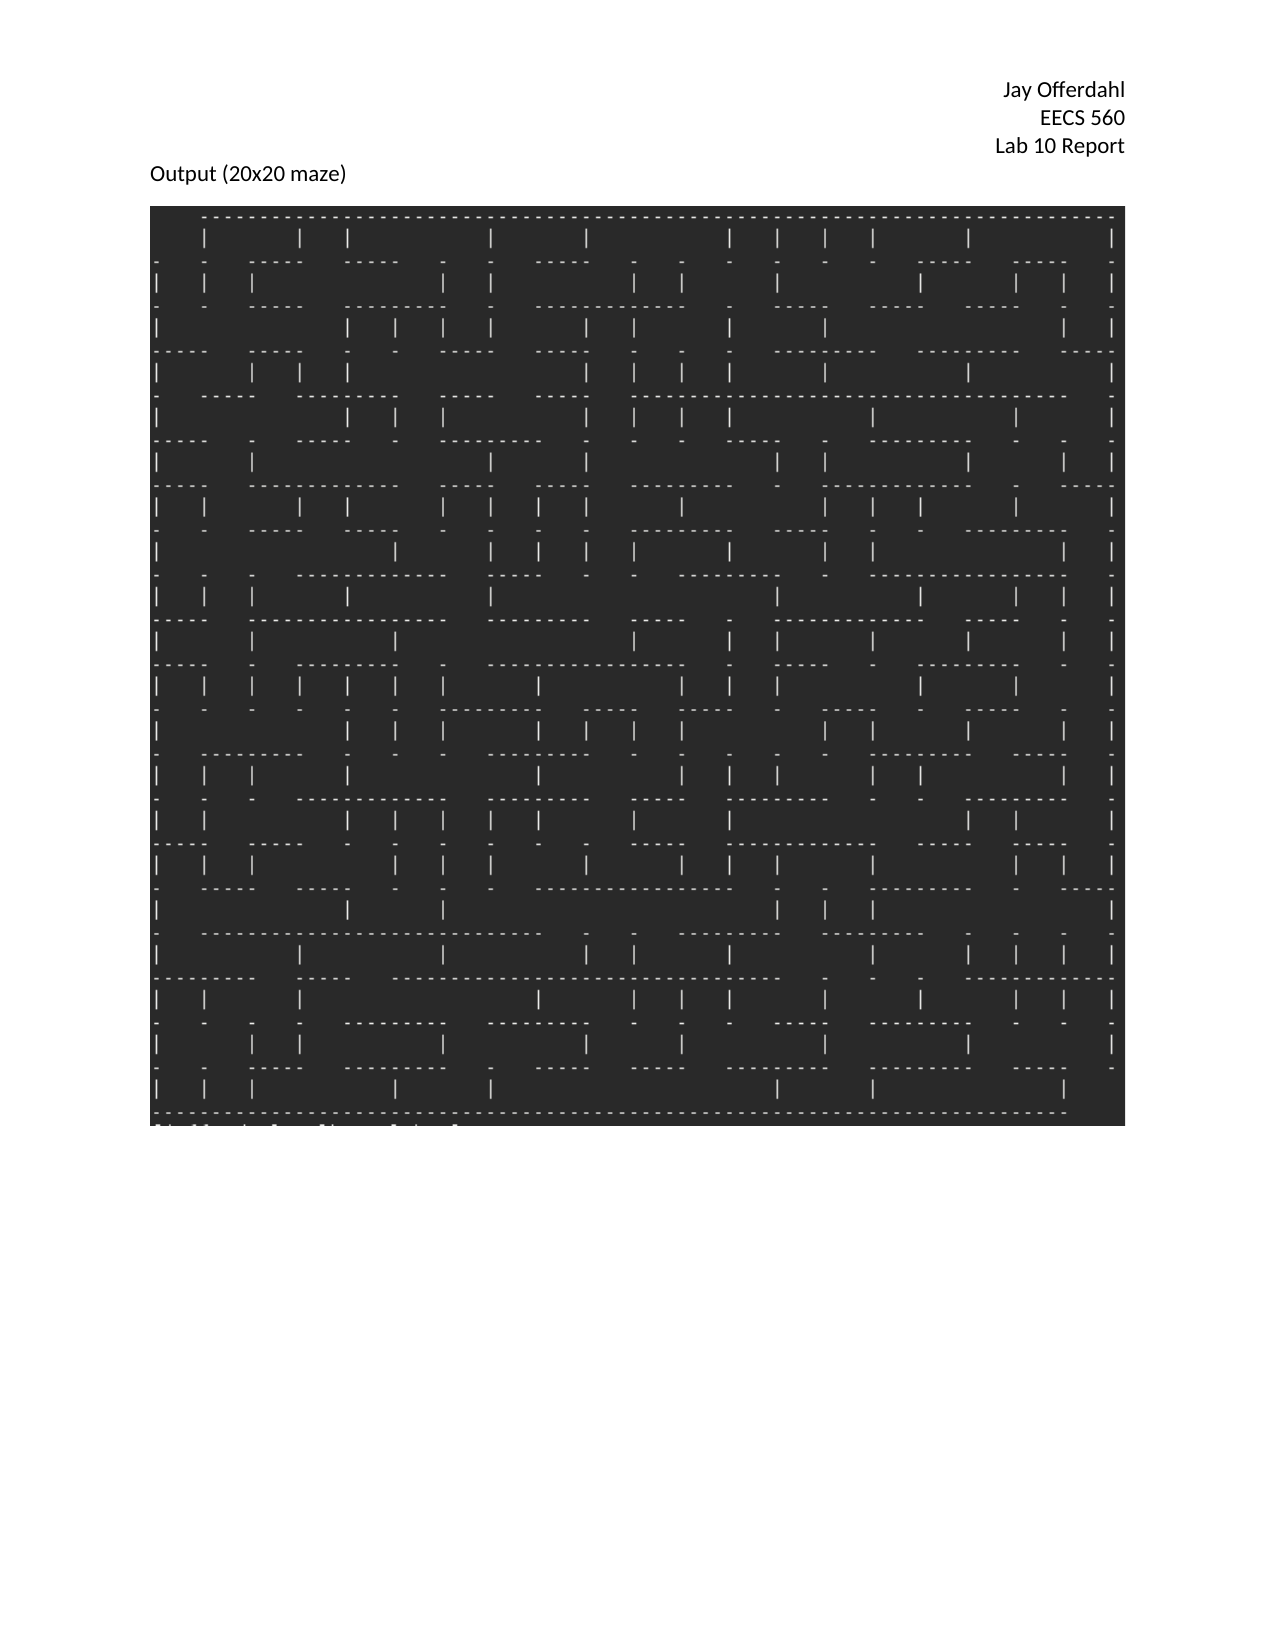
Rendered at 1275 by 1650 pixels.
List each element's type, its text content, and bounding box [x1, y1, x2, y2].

text Output (20x20 maze) [150, 159, 1125, 187]
picture [150, 206, 1125, 1126]
